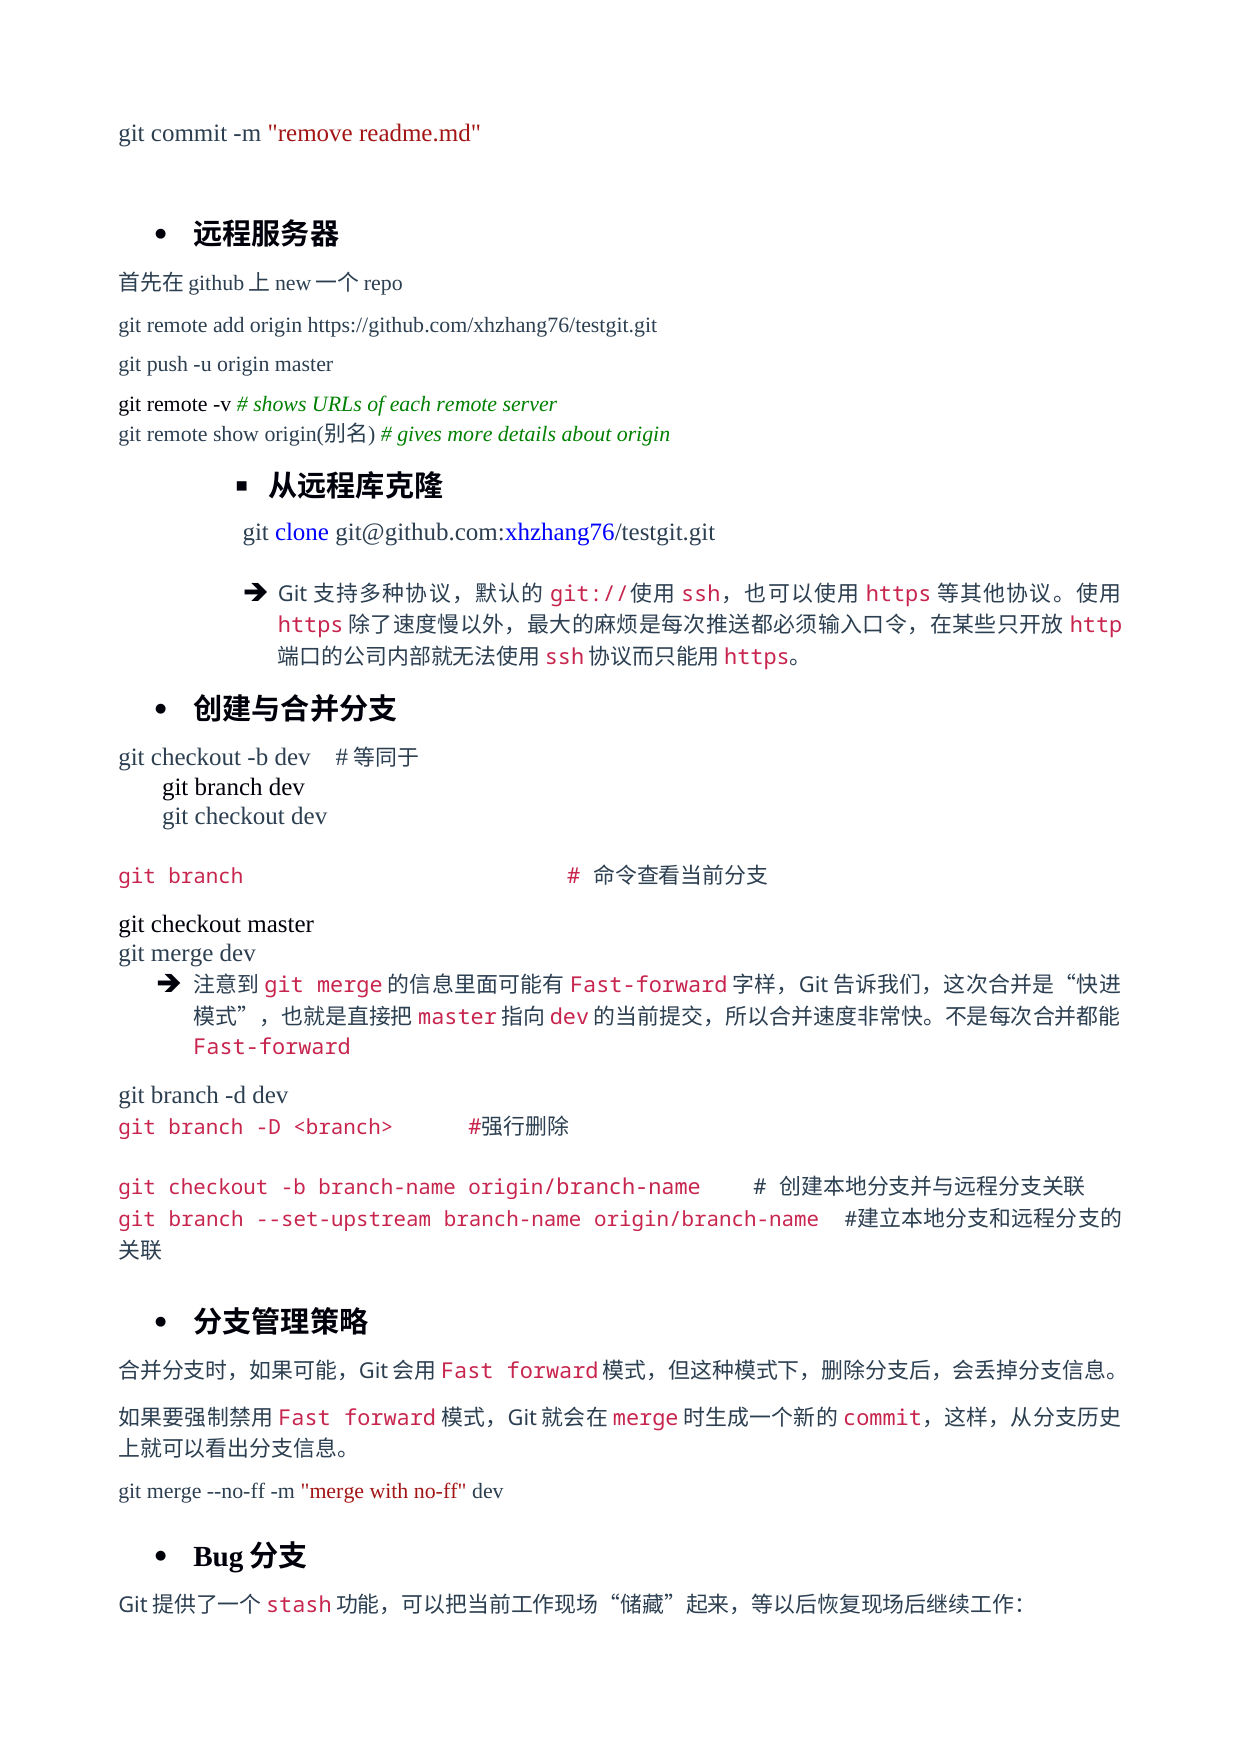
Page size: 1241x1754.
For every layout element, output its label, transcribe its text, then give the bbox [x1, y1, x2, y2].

text git branch dev [118, 772, 1122, 801]
list Git支持多种协议，默认的git://使用ssh，也可以使用https等其他协议。使用https除了速度慢以外，最大的麻烦是每次推送都必须输入口令，在某些只开放http端口的公司内部就无法使用ssh协议而只能用https。 [242, 576, 1122, 671]
subtitle 创建与合并分支 [156, 686, 1122, 728]
text git checkout -b dev # 等同于 [118, 740, 1122, 772]
text git remote add origin https://github.com/xhzhang76/testgit.git [118, 312, 1122, 337]
subtitle 远程服务器 [156, 211, 1122, 253]
text git commit -m "remove readme.md" [118, 118, 1122, 147]
text git remote show origin(别名) # gives more details about origin [118, 416, 1122, 448]
text git push -u origin master [118, 351, 1122, 377]
subtitle 从远程库克隆 [231, 463, 1122, 505]
text git checkout master [118, 909, 1122, 938]
text git branch --set-upstream branch-name origin/branch-name #建立本地分支和远程分支的关联 [118, 1201, 1122, 1264]
text git remote -v # shows URLs of each remote server [118, 391, 1122, 416]
text git merge dev [118, 938, 1122, 967]
subtitle 分支管理策略 [156, 1298, 1122, 1341]
text git branch -d dev [118, 1080, 1122, 1109]
text git clone git@github.com:xhzhang76/testgit.git [242, 517, 1122, 546]
text 首先在github上new一个repo [118, 265, 1122, 297]
text git checkout -b branch-name origin/branch-name # 创建本地分支并与远程分支关联 [118, 1169, 1122, 1201]
text 合并分支时，如果可能，Git会用Fast forward模式，但这种模式下，删除分支后，会丢掉分支信息。 [118, 1353, 1122, 1385]
text git checkout dev [118, 801, 1122, 829]
text git branch -D <branch> #强行删除 [118, 1109, 1122, 1141]
text 如果要强制禁用Fast forward模式，Git就会在merge时生成一个新的commit，这样，从分支历史上就可以看出分支信息。 [118, 1400, 1122, 1463]
text git branch # 命令查看当前分支 [118, 858, 1122, 890]
subtitle Bug分支 [156, 1532, 1122, 1575]
text git merge --no-ff -m "merge with no-ff" dev [118, 1478, 1122, 1503]
list 注意到git merge的信息里面可能有Fast-forward字样，Git告诉我们，这次合并是“快进模式”，也就是直接把master指向dev的当前提交，所以合并速度非常快。不是每次合并都能Fast-forward [156, 967, 1122, 1060]
text Git提供了一个stash功能，可以把当前工作现场“储藏”起来，等以后恢复现场后继续工作： [118, 1587, 1122, 1619]
